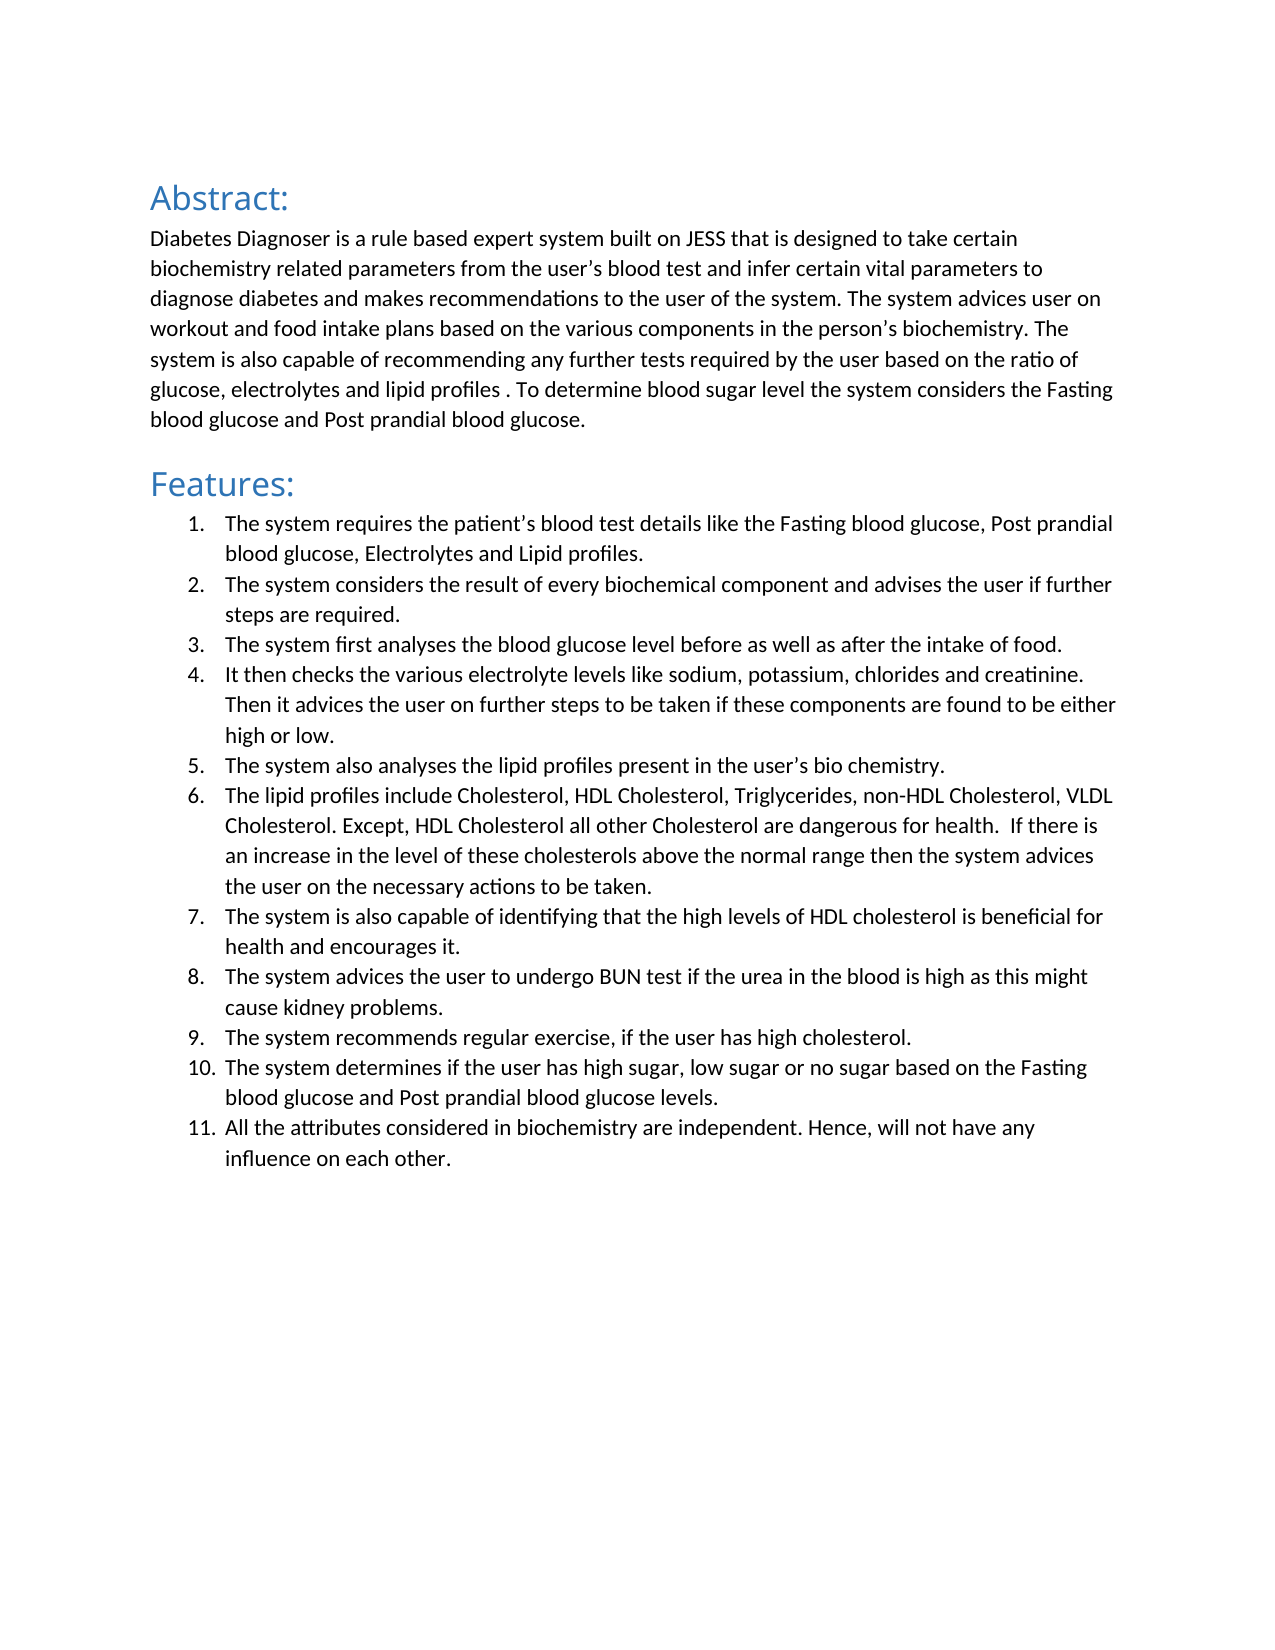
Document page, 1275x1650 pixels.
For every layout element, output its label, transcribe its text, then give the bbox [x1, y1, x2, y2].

list The system is also capable of identifying that the high levels of HDL cholesterol is beneficial for health and encourages it. [187, 902, 1125, 960]
list It then checks the various electrolyte levels like sodium, potassium, chlorides and creatinine. Then it advices the user on further steps to be taken if these components are found to be either high or low. [187, 660, 1125, 749]
list The system recommends regular exercise, if the user has high cholesterol. [187, 1023, 1125, 1051]
list The system also analyses the lipid profiles present in the user’s bio chemistry. [187, 751, 1125, 779]
list The system first analyses the blood glucose level before as well as after the intake of food. [187, 630, 1125, 658]
list All the attributes considered in biochemistry are independent. Hence, will not have any influence on each other. [187, 1113, 1125, 1172]
list The lipid profiles include Cholesterol, HDL Cholesterol, Triglycerides, non-HDL Cholesterol, VLDL Cholesterol. Except, HDL Cholesterol all other Cholesterol are dangerous for health. If there is an increase in the level of these cholesterols above the normal range then the system advices the user on the necessary actions to be taken. [187, 781, 1125, 900]
list The system considers the result of every biochemical component and advises the user if further steps are required. [187, 570, 1125, 628]
list The system determines if the user has high sugar, low sugar or no sugar based on the Fasting blood glucose and Post prandial blood glucose levels. [187, 1053, 1125, 1111]
text Diabetes Diagnoser is a rule based expert system built on JESS that is designed to take certain biochemistry related parameters from the user’s blood test and infer certain vital parameters to diagnose diabetes and makes recommendations to the user of the system. The system advices user on workout and food intake plans based on the various components in the person’s biochemistry. The system is also capable of recommending any further tests required by the user based on the ratio of glucose, electrolytes and lipid profiles . To determine blood sugar level the system considers the Fasting blood glucose and Post prandial blood glucose. [150, 224, 1125, 433]
list The system advices the user to undergo BUN test if the urea in the blood is high as this might cause kidney problems. [187, 962, 1125, 1021]
list The system requires the patient’s blood test details like the Fasting blood glucose, Post prandial blood glucose, Electrolytes and Lipid profiles. [187, 509, 1125, 568]
subtitle Features: [150, 460, 1125, 506]
subtitle Abstract: [150, 175, 1125, 220]
